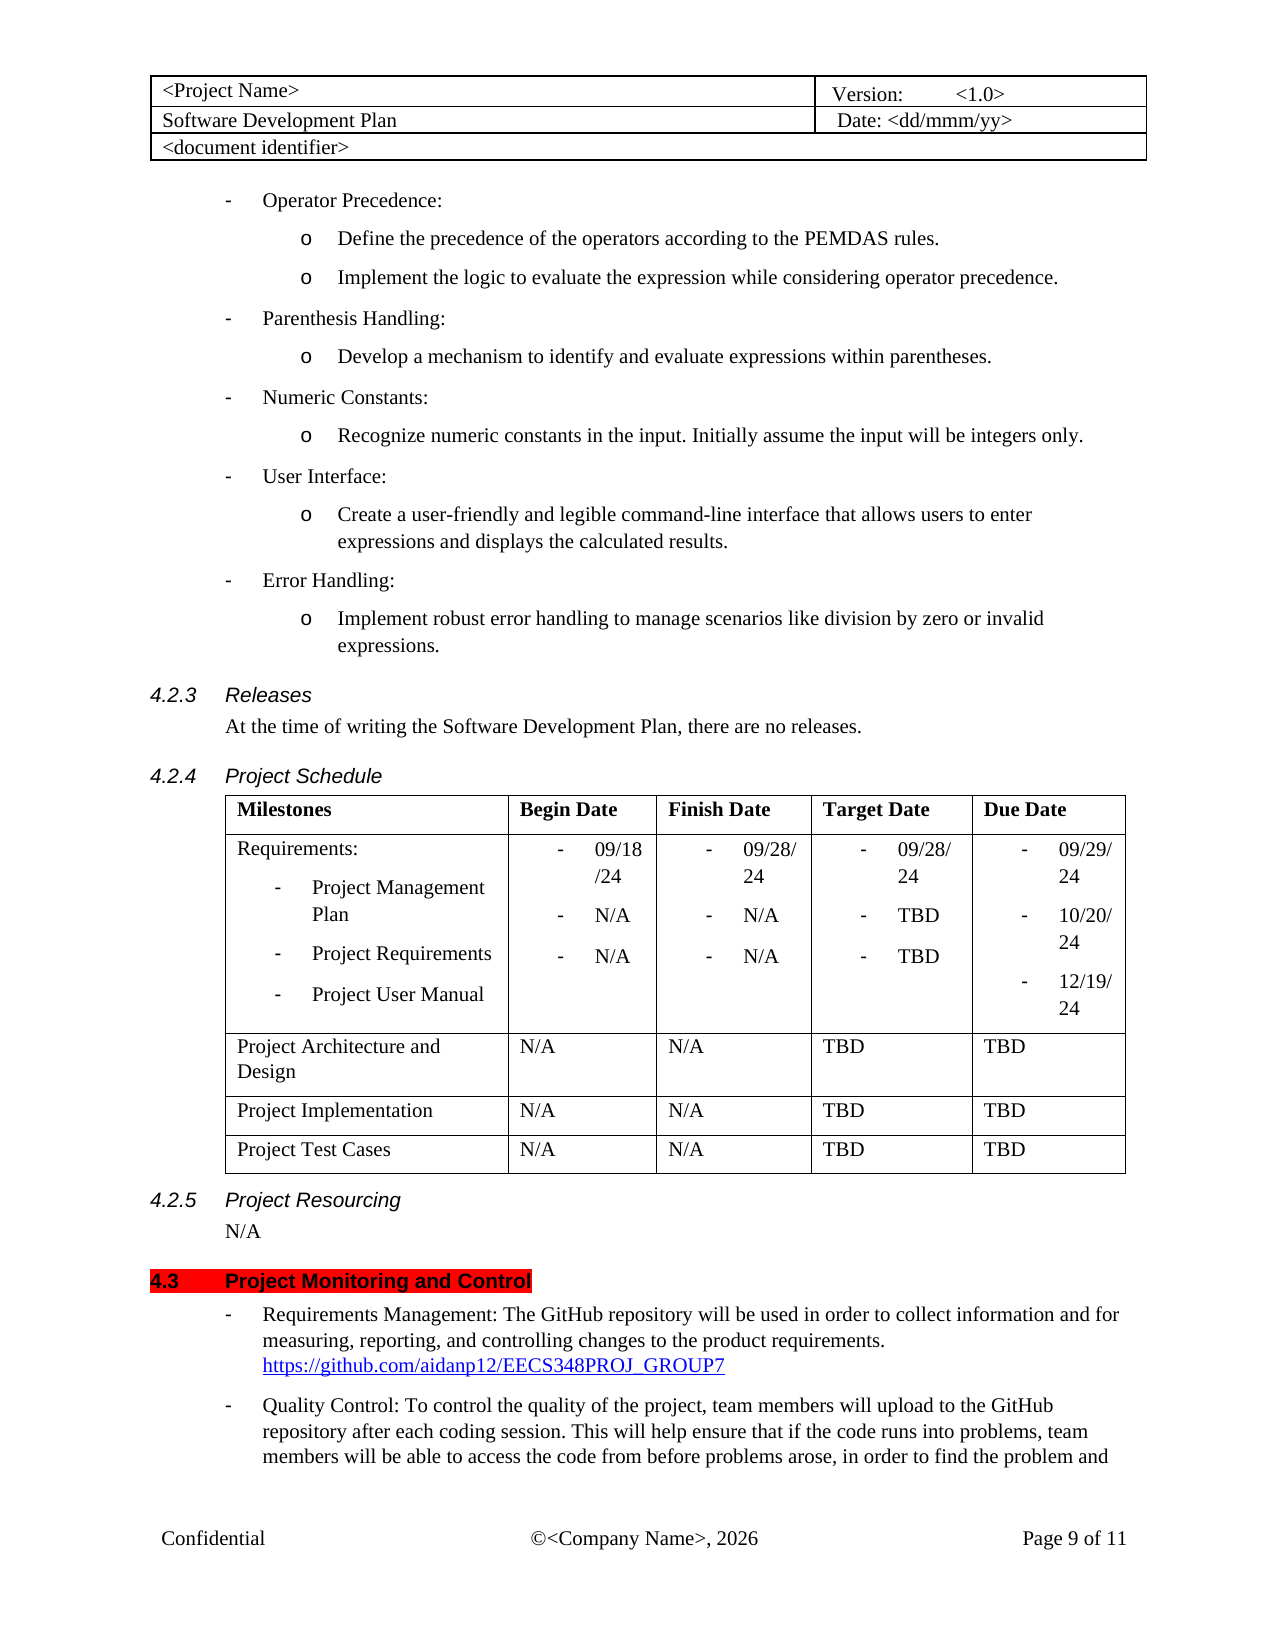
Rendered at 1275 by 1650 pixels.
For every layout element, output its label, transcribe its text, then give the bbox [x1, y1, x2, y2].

table_cell Project Test Cases [226, 1136, 508, 1173]
list Recognize numeric constants in the input. Initially assume the input will be integers only. [300, 423, 1125, 449]
list Parenthesis Handling: [225, 303, 1125, 331]
table_cell N/A [509, 1097, 656, 1134]
table_cell N/A [657, 1034, 811, 1096]
subtitle Project Monitoring and Control [150, 1268, 1125, 1293]
subtitle Project Schedule [150, 763, 1125, 788]
table_cell 09/28/24 TBD TBD [812, 835, 972, 1032]
table_cell N/A [509, 1034, 656, 1096]
table_cell TBD [973, 1034, 1125, 1096]
table_header Begin Date [509, 796, 656, 833]
subtitle Releases [150, 682, 1125, 707]
table_cell N/A [657, 1097, 811, 1134]
table_cell N/A [657, 1136, 811, 1173]
table_cell Project Implementation [226, 1097, 508, 1134]
table_cell 09/18/24 N/A N/A [509, 835, 656, 1032]
list Define the precedence of the operators according to the PEMDAS rules. [300, 226, 1125, 252]
list User Interface: [225, 461, 1125, 489]
list Create a user-friendly and legible command-line interface that allows users to enter expressions and displays the calculated results. [300, 502, 1125, 553]
list Error Handling: [225, 565, 1125, 594]
list Implement robust error handling to manage scenarios like division by zero or invalid expressions. [300, 606, 1125, 657]
table_cell TBD [973, 1097, 1125, 1134]
list Develop a mechanism to identify and evaluate expressions within parentheses. [300, 344, 1125, 369]
list Numeric Constants: [225, 382, 1125, 410]
table_cell TBD [812, 1097, 972, 1134]
table_cell 09/29/24 10/20/24 12/19/24 [973, 835, 1125, 1032]
table_header Finish Date [657, 796, 811, 833]
list Operator Precedence: [225, 185, 1125, 214]
table_cell N/A [509, 1136, 656, 1173]
table_header Due Date [973, 796, 1125, 833]
list Implement the logic to evaluate the expression while considering operator precedence. [300, 264, 1125, 290]
text N/A [225, 1218, 1125, 1243]
table_cell TBD [812, 1034, 972, 1096]
text At the time of writing the Software Development Plan, there are no releases. [225, 713, 1125, 738]
table_cell Project Architecture and Design [226, 1034, 508, 1096]
table_header Target Date [812, 796, 972, 833]
table_cell 09/28/24 N/A N/A [657, 835, 811, 1032]
table_cell TBD [973, 1136, 1125, 1173]
table_cell Requirements: Project Management Plan Project Requirements Project User Manual [226, 835, 508, 1032]
subtitle Project Resourcing [150, 1187, 1125, 1212]
table_cell TBD [812, 1136, 972, 1173]
list Requirements Management: The GitHub repository will be used in order to collect information and for measuring, reporting, and controlling changes to the product requirements. https://github.com/aidanp12/EECS348PROJ_GROUP7 [225, 1299, 1125, 1377]
table_header Milestones [226, 796, 508, 833]
